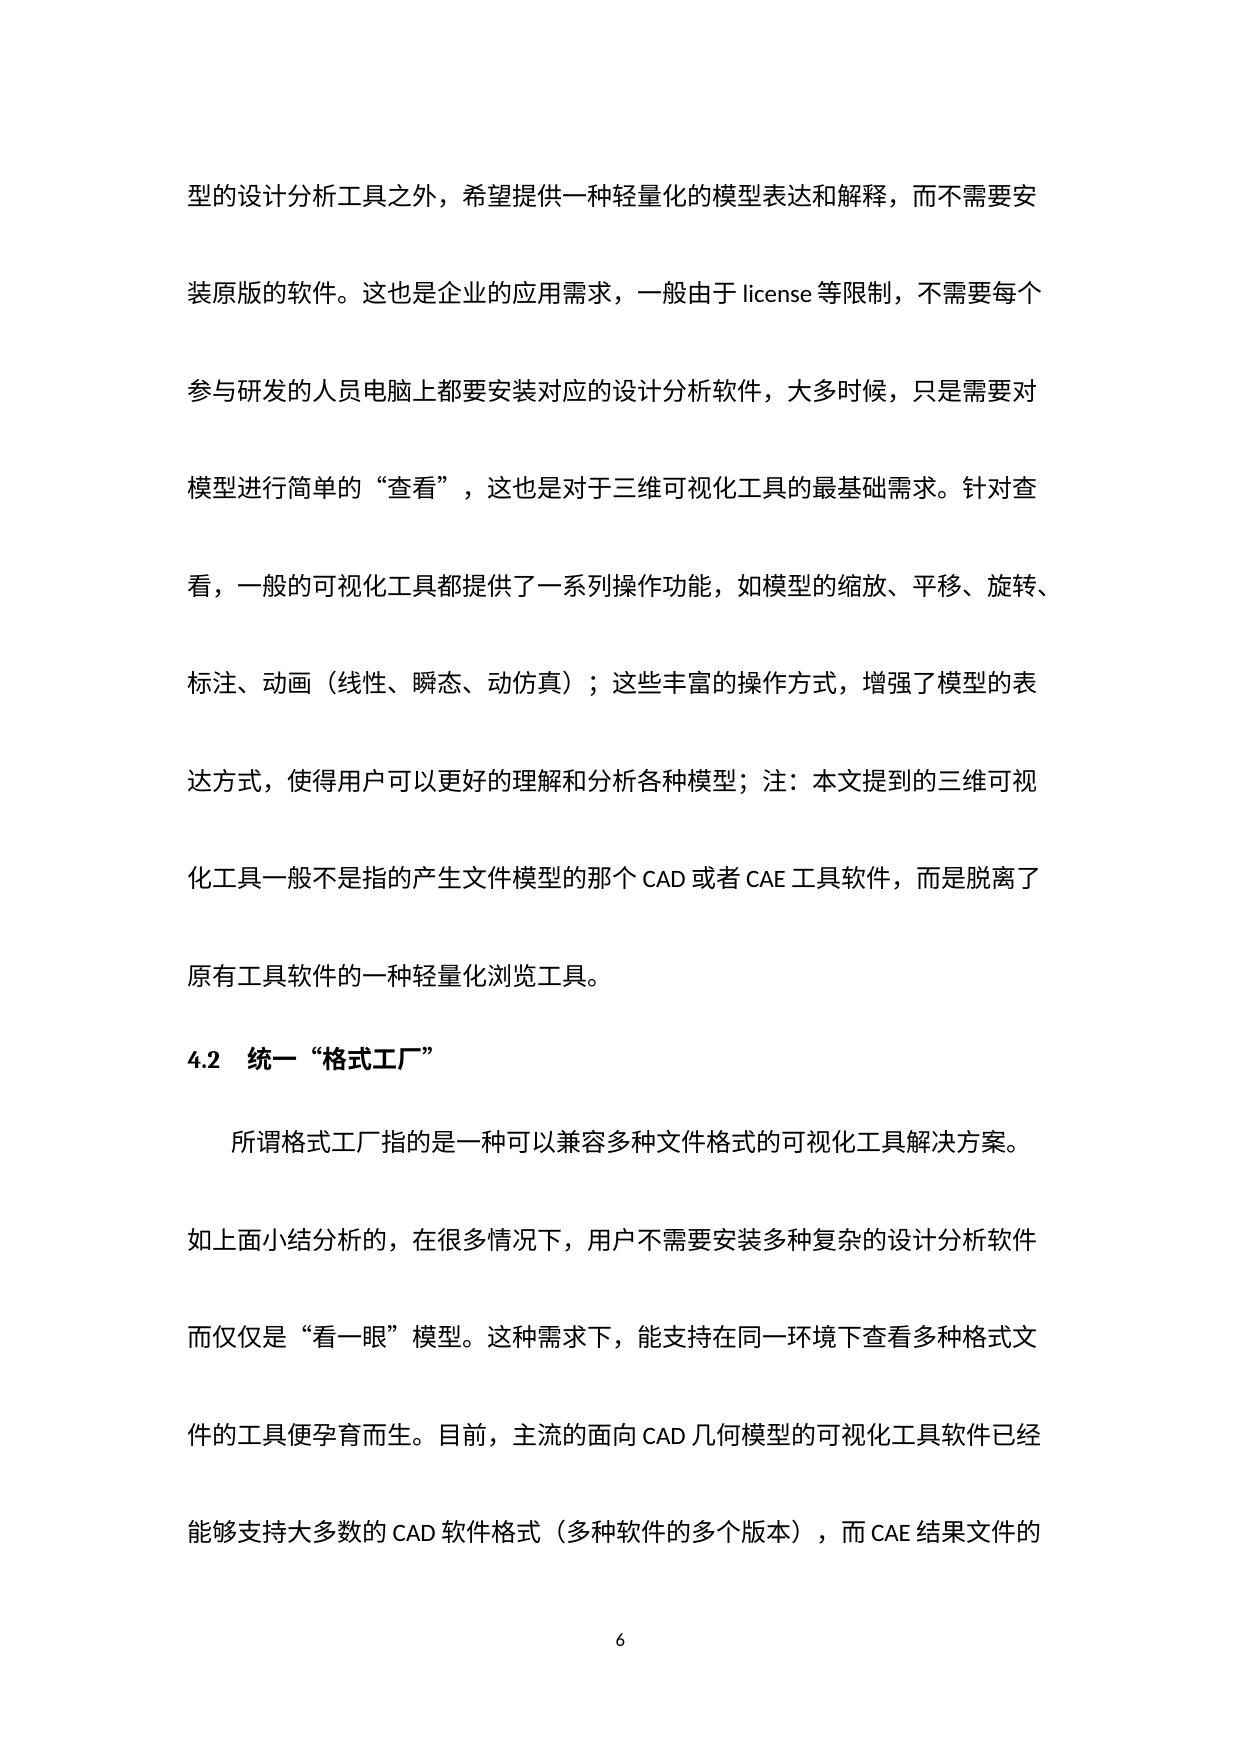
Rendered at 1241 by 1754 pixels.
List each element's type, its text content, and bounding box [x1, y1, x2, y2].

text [187, 1108, 1053, 1563]
subtitle 统一“格式工厂” [187, 1025, 1053, 1090]
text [187, 162, 1053, 1007]
